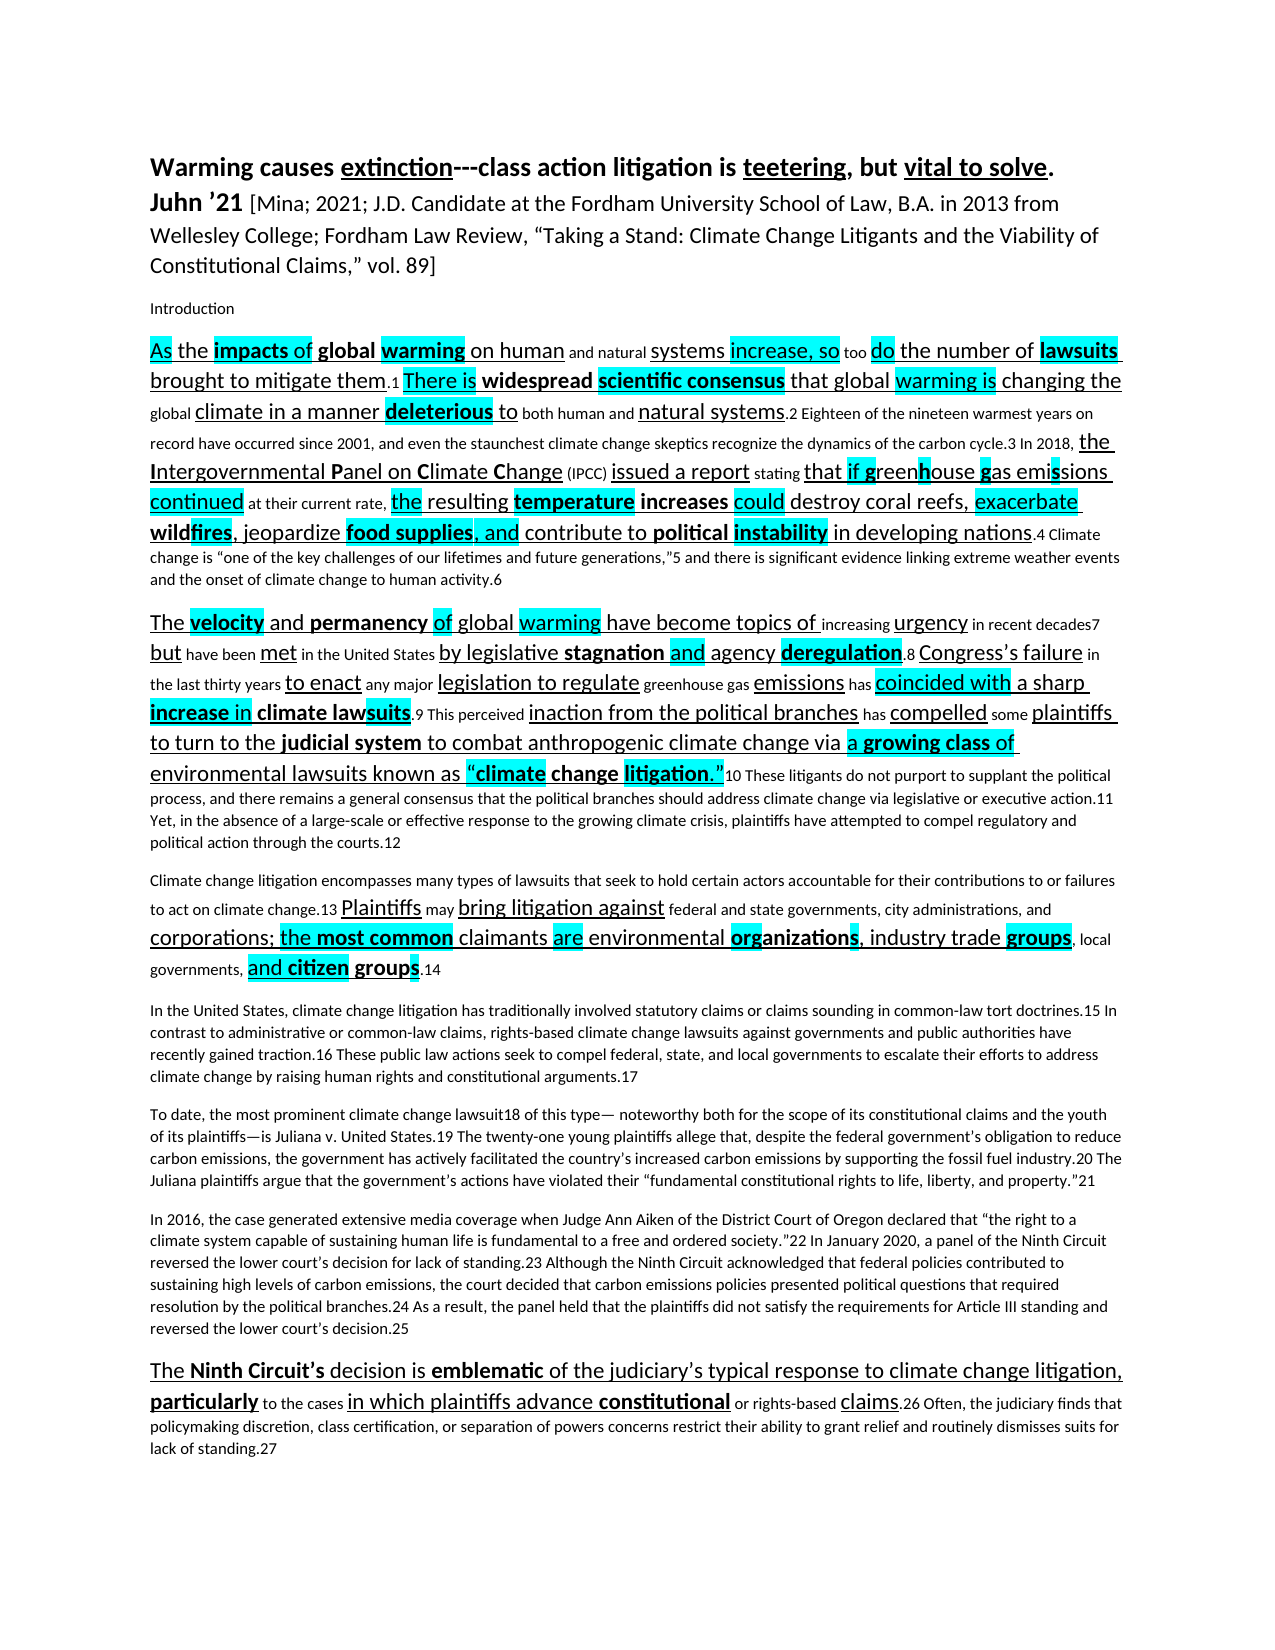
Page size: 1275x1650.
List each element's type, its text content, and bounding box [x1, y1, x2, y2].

text To date, the most prominent climate change lawsuit18 of this type— noteworthy both for the scope of its constitutional claims and the youth of its plaintiffs—is Juliana v. United States.19 The twenty-one young plaintiffs allege that, despite the federal government’s obligation to reduce carbon emissions, the government has actively facilitated the country’s increased carbon emissions by supporting the fossil fuel industry.20 The Juliana plaintiffs argue that the government’s actions have violated their “fundamental constitutional rights to life, liberty, and property.”21 [150, 1104, 1125, 1191]
text The velocity and permanency of global warming have become topics of increasing urgency in recent decades7 but have been met in the United States by legislative stagnation and agency deregulation.8 Congress’s failure in the last thirty years to enact any major legislation to regulate greenhouse gas emissions has coincided with a sharp increase in climate lawsuits.9 This perceived inaction from the political branches has compelled some plaintiffs to turn to the judicial system to combat anthropogenic climate change via a growing class of environmental lawsuits known as “climate change litigation.”10 These litigants do not purport to supplant the political process, and there remains a general consensus that the political branches should address climate change via legislative or executive action.11 Yet, in the absence of a large-scale or effective response to the growing climate crisis, plaintiffs have attempted to compel regulatory and political action through the courts.12 [150, 608, 1125, 852]
subtitle Warming causes extinction---class action litigation is teetering, but vital to solve. [150, 150, 1125, 183]
text Introduction [150, 298, 1125, 318]
text The Ninth Circuit’s decision is emblematic of the judiciary’s typical response to climate change litigation, particularly to the cases in which plaintiffs advance constitutional or rights-based claims.26 Often, the judiciary finds that policymaking discretion, class certification, or separation of powers concerns restrict their ability to grant relief and routinely dismisses suits for lack of standing.27 [150, 1357, 1125, 1459]
text Juhn ’21 [Mina; 2021; J.D. Candidate at the Fordham University School of Law, B.A. in 2013 from Wellesley College; Fordham Law Review, “Taking a Stand: Climate Change Litigants and the Viability of Constitutional Claims,” vol. 89] [150, 186, 1125, 279]
text In 2016, the case generated extensive media coverage when Judge Ann Aiken of the District Court of Oregon declared that “the right to a climate system capable of sustaining human life is fundamental to a free and ordered society.”22 In January 2020, a panel of the Ninth Circuit reversed the lower court’s decision for lack of standing.23 Although the Ninth Circuit acknowledged that federal policies contributed to sustaining high levels of carbon emissions, the court decided that carbon emissions policies presented political questions that required resolution by the political branches.24 As a result, the panel held that the plaintiffs did not satisfy the requirements for Article III standing and reversed the lower court’s decision.25 [150, 1209, 1125, 1338]
text As the impacts of global warming on human and natural systems increase, so too do the number of lawsuits brought to mitigate them.1 There is widespread scientific consensus that global warming is changing the global climate in a manner deleterious to both human and natural systems.2 Eighteen of the nineteen warmest years on record have occurred since 2001, and even the staunchest climate change skeptics recognize the dynamics of the carbon cycle.3 In 2018, the Intergovernmental Panel on Climate Change (IPCC) issued a report stating that if greenhouse gas emissions continued at their current rate, the resulting temperature increases could destroy coral reefs, exacerbate wildfires, jeopardize food supplies, and contribute to political instability in developing nations.4 Climate change is “one of the key challenges of our lifetimes and future generations,”5 and there is significant evidence linking extreme weather events and the onset of climate change to human activity.6 [150, 336, 1125, 589]
text In the United States, climate change litigation has traditionally involved statutory claims or claims sounding in common-law tort doctrines.15 In contrast to administrative or common-law claims, rights-based climate change lawsuits against governments and public authorities have recently gained traction.16 These public law actions seek to compel federal, state, and local governments to escalate their efforts to address climate change by raising human rights and constitutional arguments.17 [150, 1000, 1125, 1086]
text Climate change litigation encompasses many types of lawsuits that seek to hold certain actors accountable for their contributions to or failures to act on climate change.13 Plaintiffs may bring litigation against federal and state governments, city administrations, and corporations; the most common claimants are environmental organizations, industry trade groups, local governments, and citizen groups.14 [150, 871, 1125, 982]
